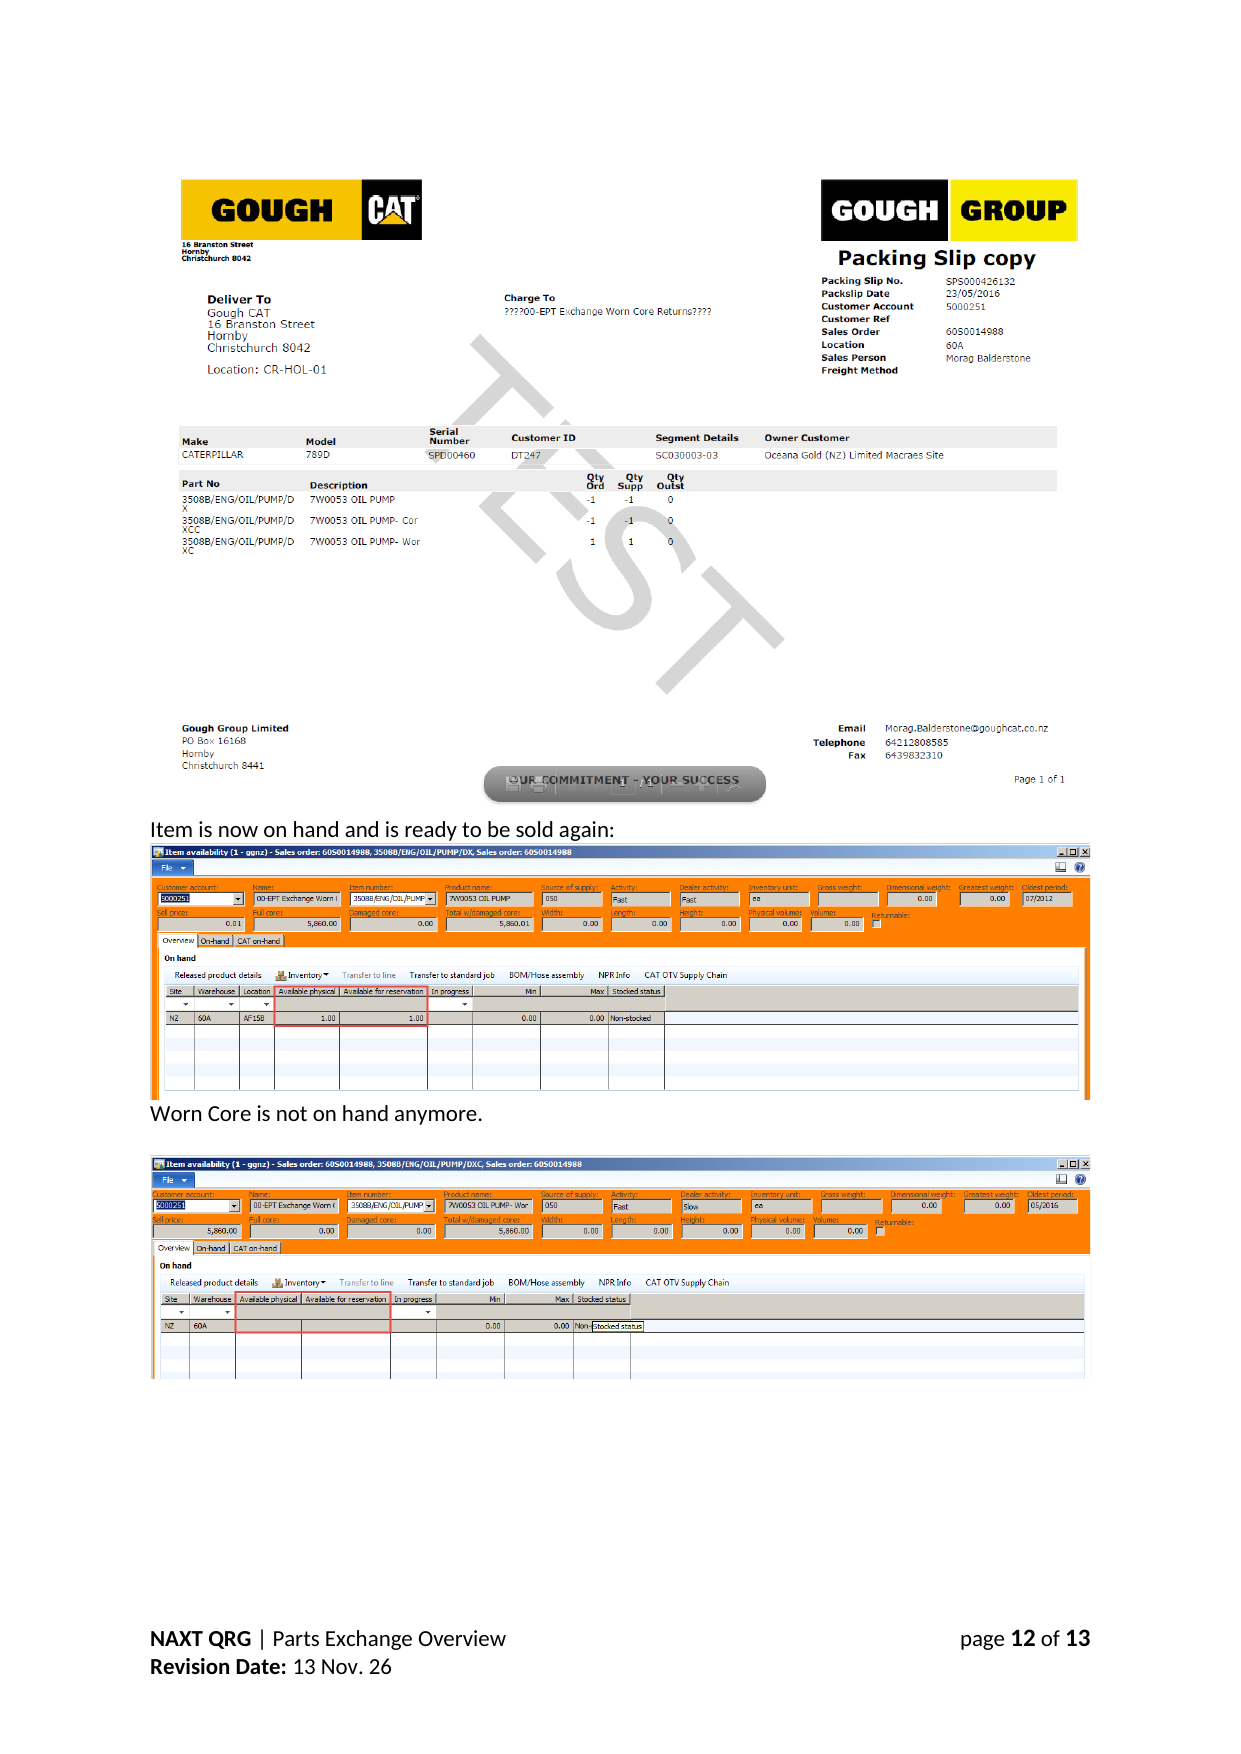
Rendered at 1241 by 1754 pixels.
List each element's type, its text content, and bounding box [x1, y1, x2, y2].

text Worn Core is not on hand anymore. [150, 1100, 1090, 1127]
picture [150, 150, 1091, 816]
picture [150, 843, 1091, 1100]
picture [150, 1155, 1091, 1379]
text Item is now on hand and is ready to be sold again: [150, 816, 1090, 843]
